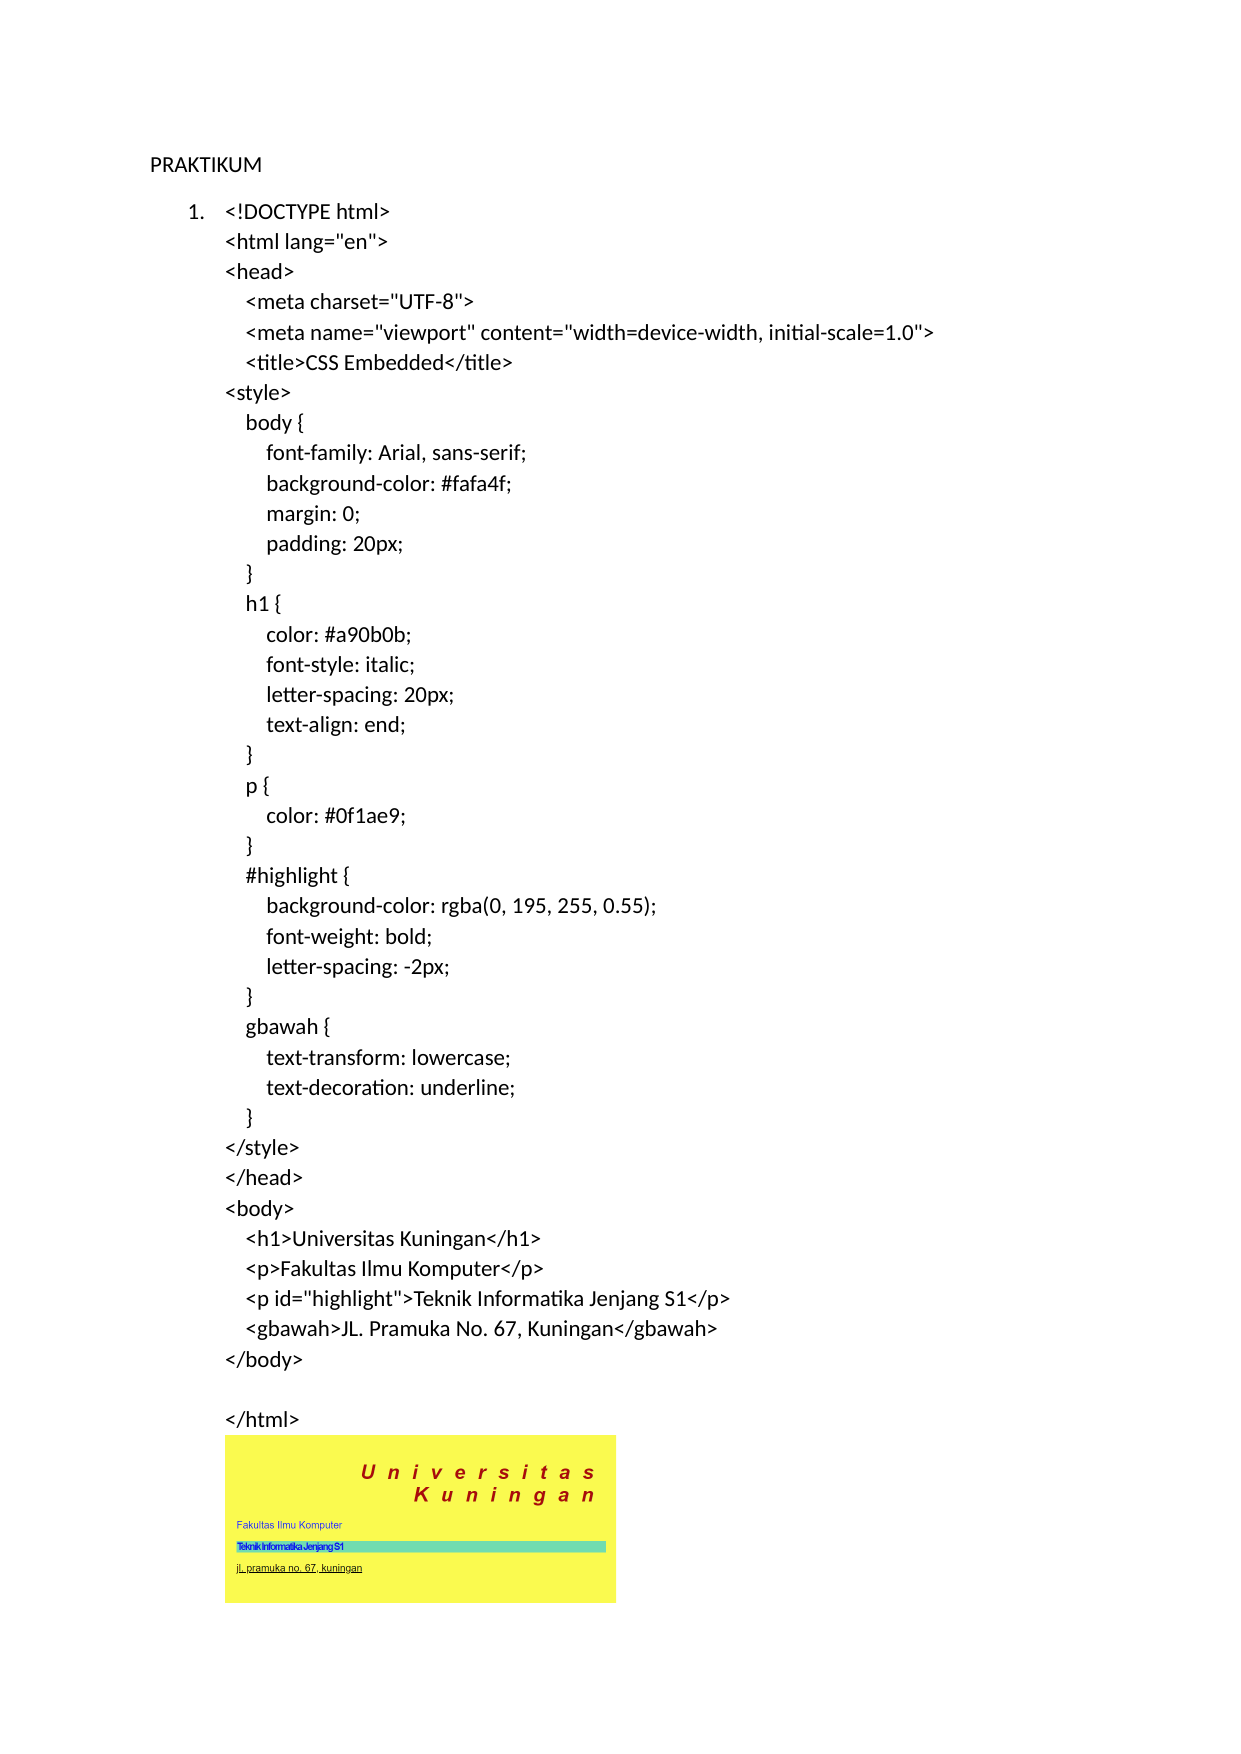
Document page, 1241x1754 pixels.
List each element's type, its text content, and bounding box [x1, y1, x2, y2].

list <gbawah>JL. Pramuka No. 67, Kuningan</gbawah> [225, 1314, 1090, 1343]
picture [225, 1435, 617, 1603]
list <meta charset="UTF-8"> [225, 287, 1090, 316]
list <html lang="en"> [225, 227, 1090, 255]
list text-transform: lowercase; [225, 1043, 1090, 1071]
list margin: 0; [225, 499, 1090, 527]
list text-align: end; [225, 710, 1090, 738]
list background-color: rgba(0, 195, 255, 0.55); [225, 892, 1090, 920]
list <title>CSS Embedded</title> [225, 348, 1090, 376]
list font-weight: bold; [225, 922, 1090, 950]
list } [225, 559, 1090, 587]
list color: #a90b0b; [225, 620, 1090, 648]
list <style> [225, 378, 1090, 406]
list } [225, 831, 1090, 859]
list </head> [225, 1163, 1090, 1192]
list font-style: italic; [225, 650, 1090, 678]
list } [225, 1103, 1090, 1131]
list p { [225, 771, 1090, 799]
list #highlight { [225, 861, 1090, 889]
list letter-spacing: 20px; [225, 680, 1090, 708]
list font-family: Arial, sans-serif; [225, 438, 1090, 467]
text PRAKTIKUM [150, 150, 1090, 178]
list <meta name="viewport" content="width=device-width, initial-scale=1.0"> [225, 318, 1090, 346]
list } [225, 982, 1090, 1010]
list <p id="highlight">Teknik Informatika Jenjang S1</p> [225, 1284, 1090, 1312]
list <body> [225, 1194, 1090, 1222]
list gbawah { [225, 1012, 1090, 1041]
list <h1>Universitas Kuningan</h1> [225, 1224, 1090, 1252]
list background-color: #fafa4f; [225, 469, 1090, 497]
list text-decoration: underline; [225, 1073, 1090, 1101]
list letter-spacing: -2px; [225, 952, 1090, 980]
list </html> [225, 1405, 1090, 1433]
list body { [225, 408, 1090, 436]
list padding: 20px; [225, 529, 1090, 557]
list <p>Fakultas Ilmu Komputer</p> [225, 1254, 1090, 1282]
list color: #0f1ae9; [225, 801, 1090, 829]
list <head> [225, 257, 1090, 285]
list h1 { [225, 589, 1090, 618]
list </body> [225, 1345, 1090, 1373]
list <!DOCTYPE html> [187, 197, 1090, 225]
list </style> [225, 1133, 1090, 1161]
list } [225, 741, 1090, 769]
